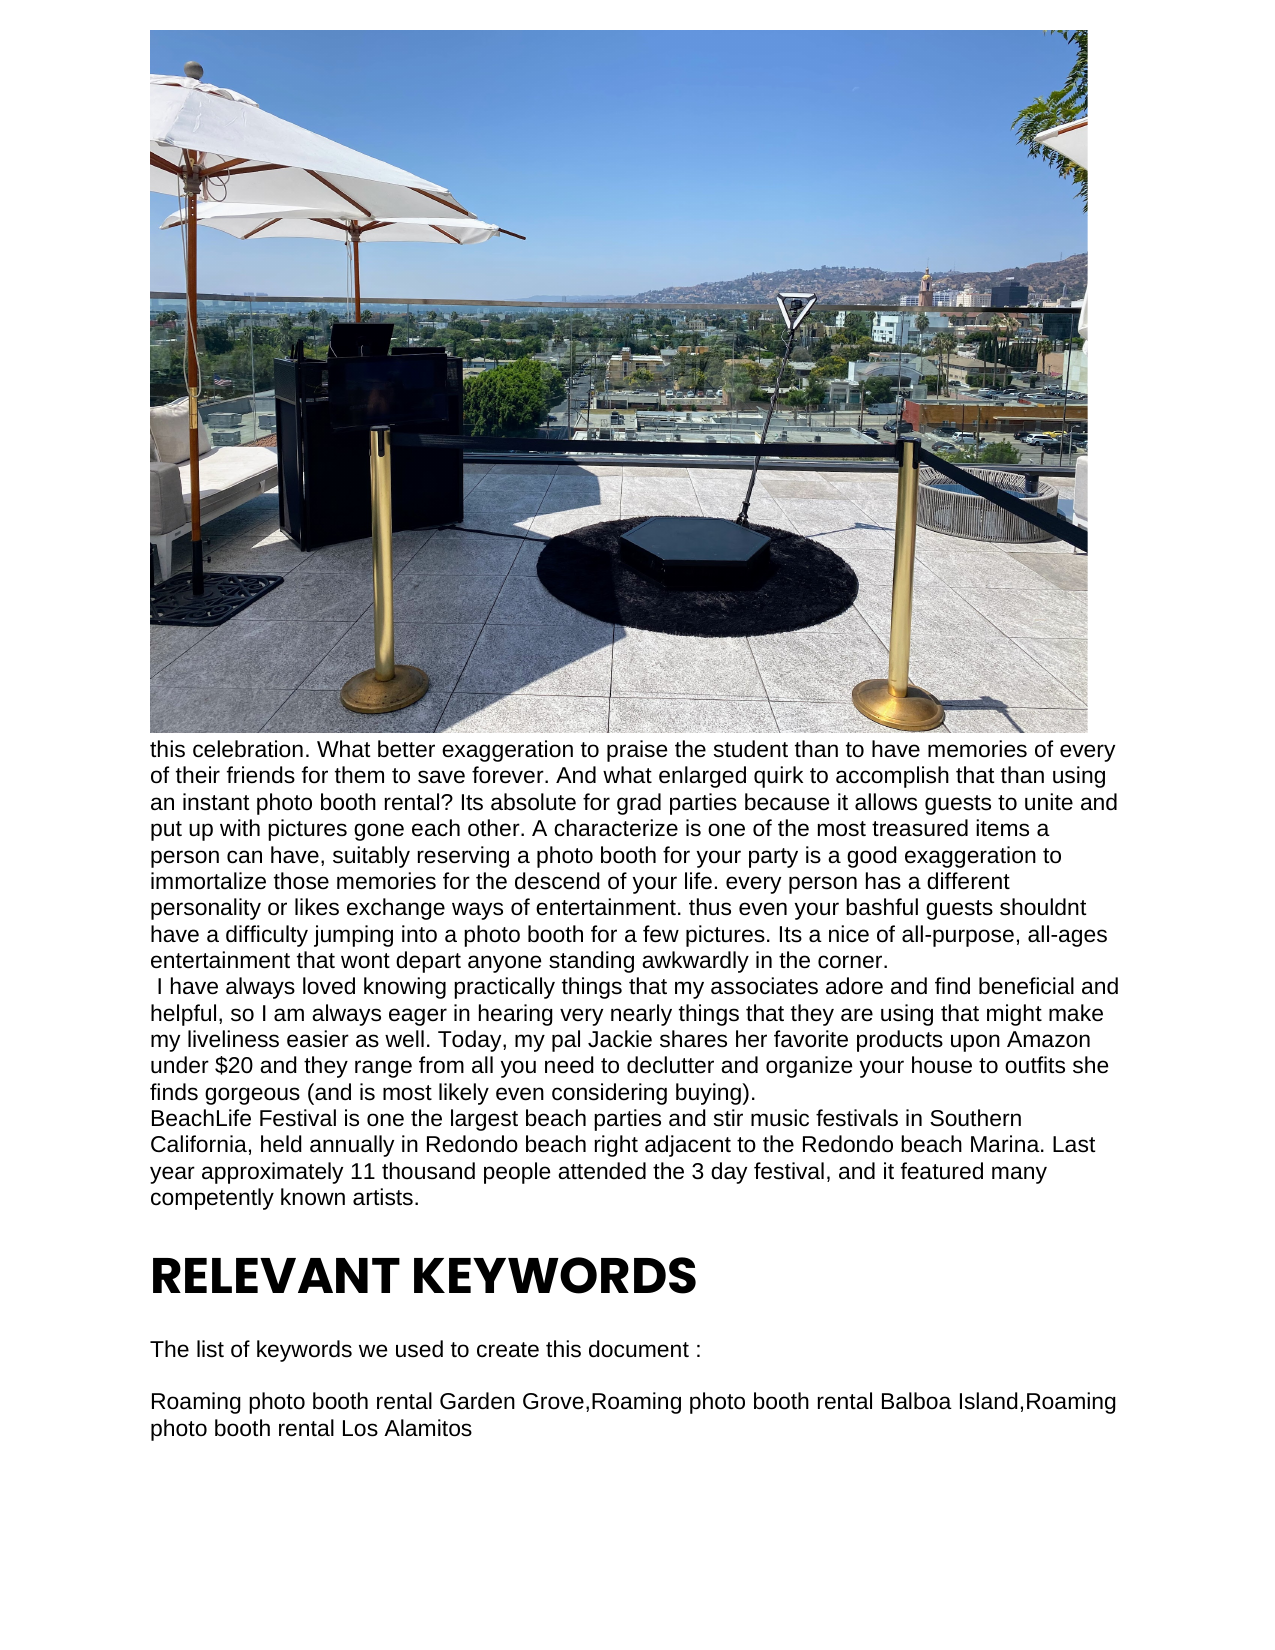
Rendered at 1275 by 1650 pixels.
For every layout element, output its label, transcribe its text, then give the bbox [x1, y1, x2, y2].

text This celebration of every of their accomplishments. associates and links associate together in this celebration. What better exaggeration to praise the student than to have memories of every of their friends for them to save forever. And what enlarged quirk to accomplish that than using an instant photo booth rental? Its absolute for grad parties because it allows guests to unite and put up with pictures gone each other. A characterize is one of the most treasured items a person can have, suitably reserving a photo booth for your party is a good exaggeration to immortalize those memories for the descend of your life. every person has a different personality or likes exchange ways of entertainment. thus even your bashful guests shouldnt have a difficulty jumping into a photo booth for a few pictures. Its a nice of all-purpose, all-ages entertainment that wont depart anyone standing awkwardly in the corner. [150, 736, 1125, 973]
text BeachLife Festival is one the largest beach parties and stir music festivals in Southern California, held annually in Redondo beach right adjacent to the Redondo beach Marina. Last year approximately 11 thousand people attended the 3 day festival, and it featured many competently known artists. [150, 1105, 1125, 1211]
text The list of keywords we used to create this document : [150, 1336, 1125, 1362]
text I have always loved knowing practically things that my associates adore and find beneficial and helpful, so I am always eager in hearing very nearly things that they are using that might make my liveliness easier as well. Today, my pal Jackie shares her favorite products upon Amazon under $20 and they range from all you need to declutter and organize your house to outfits she finds gorgeous (and is most likely even considering buying). [150, 973, 1125, 1105]
picture [150, 30, 1088, 733]
subtitle RELEVANT KEYWORDS [150, 1236, 1125, 1311]
text Roaming photo booth rental Garden Grove,Roaming photo booth rental Balboa Island,Roaming photo booth rental Los Alamitos [150, 1388, 1125, 1441]
